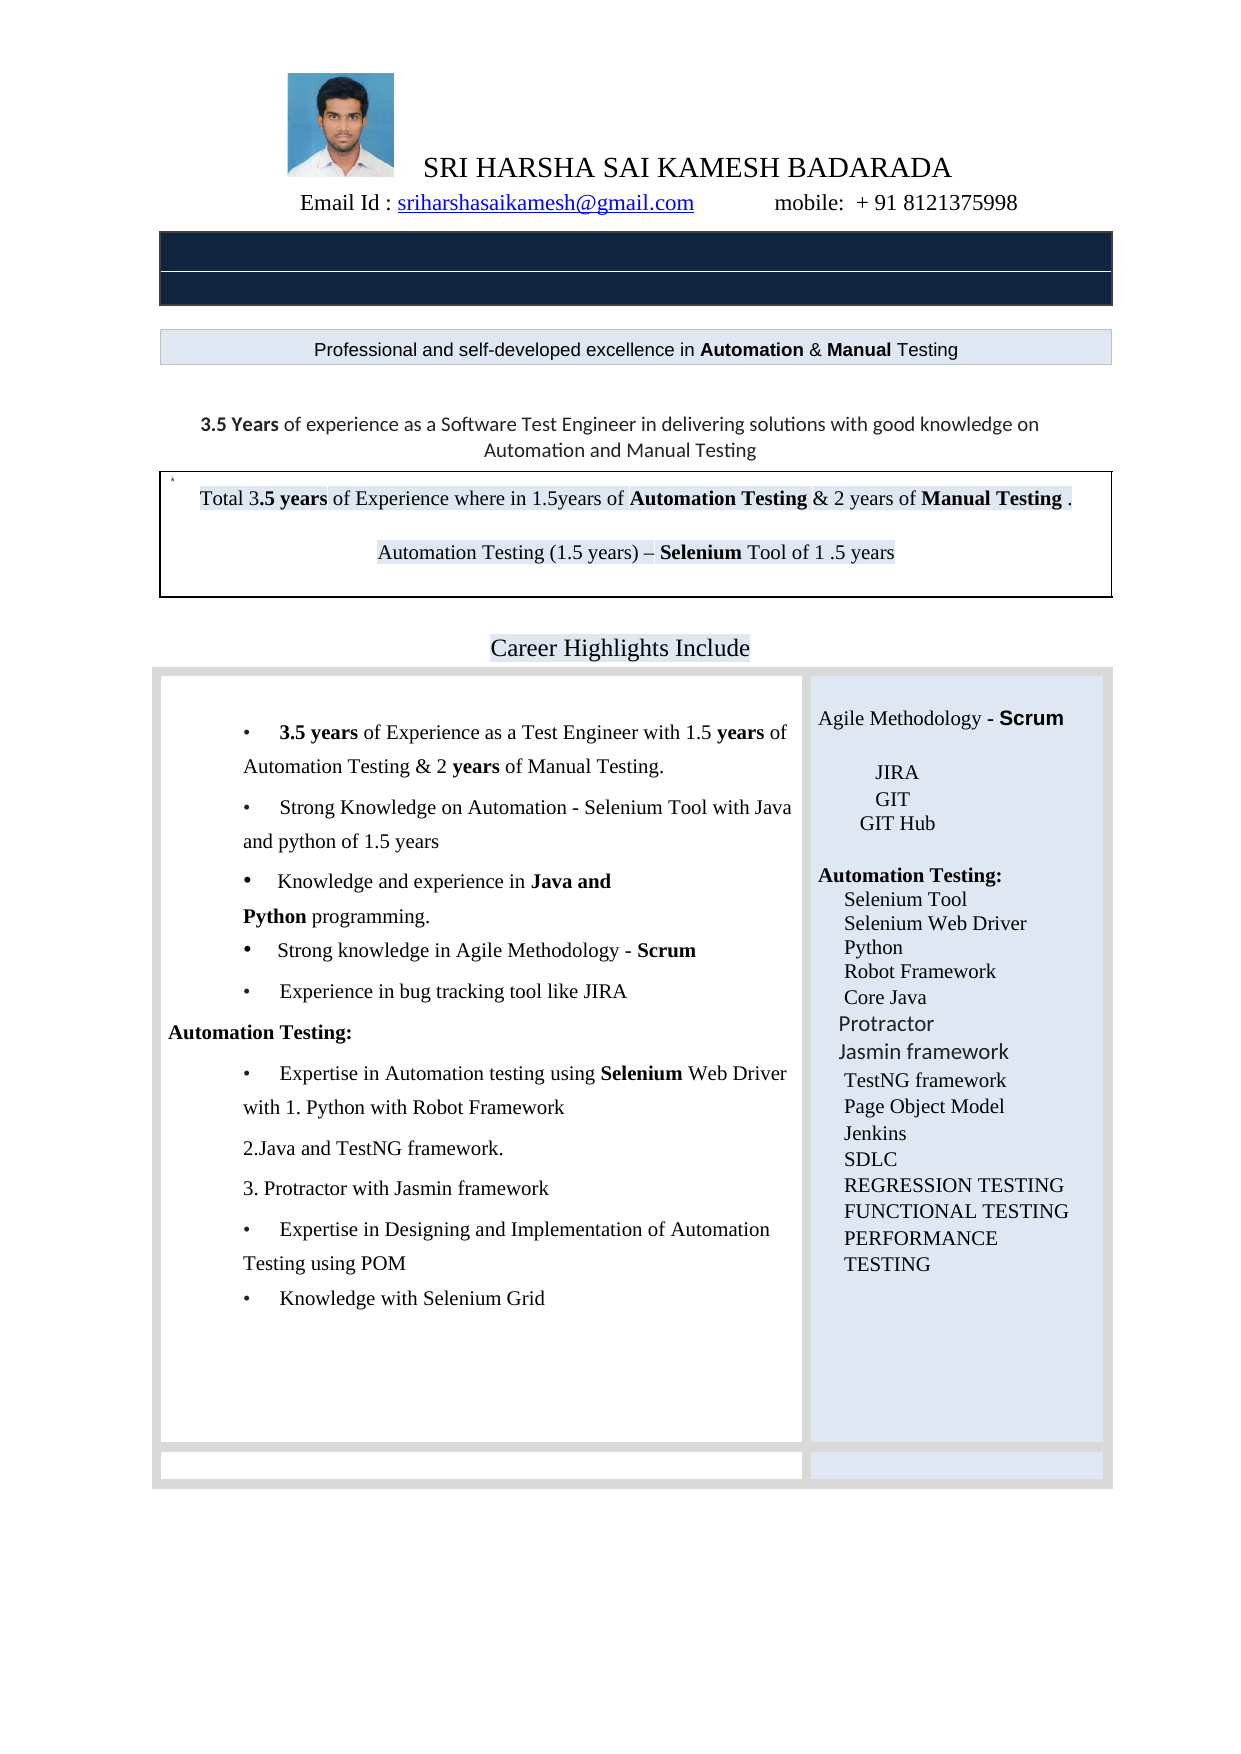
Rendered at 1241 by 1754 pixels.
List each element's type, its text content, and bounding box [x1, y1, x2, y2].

table_header s Total 3.5 years of Experience where in 1.5years of Automation Testing & 2 years of Manual Testing . Automation Testing (1.5 years) – Selenium Tool of 1 .5 years [161, 472, 1111, 596]
table_cell [161, 1452, 802, 1479]
table_header • 3.5 years of Experience as a Test Engineer with 1.5 years of Automation Testing & 2 years of Manual Testing. • Strong Knowledge on Automation - Selenium Tool with Java and python of 1.5 years • Knowledge and experience in Java and Python programming. • Strong knowledge in Agile Methodology - Scrum • Experience in bug tracking tool like JIRA Automation Testing: • Expertise in Automation testing using Selenium Web Driver with 1. Python with Robot Framework 2.Java and TestNG framework. 3. Protractor with Jasmin framework • Expertise in Designing and Implementation of Automation Testing using POM • Knowledge with Selenium Grid [161, 676, 802, 1442]
text SRI HARSHA SAI KAMESH BADARADA [150, 74, 1090, 183]
text Email Id : sriharshasaikamesh@gmail.com mobile: + 91 8121375998 [225, 188, 1090, 216]
table_cell [161, 272, 1111, 304]
text 3.5 Years of experience as a Software Test Engineer in delivering solutions with good knowledge on Automation and Manual Testing [756, 412, 1090, 462]
text 3.5 Years of experience as a Software Test Engineer in delivering solutions with good knowledge on Automation and Manual Testing [150, 412, 484, 462]
table_header Agile Methodology - Scrum JIRA GIT GIT Hub Automation Testing: Selenium Tool Selenium Web Driver Python Robot Framework Core Java Protractor Jasmin framework TestNG framework Page Object Model Jenkins SDLC REGRESSION TESTING FUNCTIONAL TESTING PERFORMANCE TESTING [811, 676, 1103, 1442]
table_header [161, 233, 1111, 271]
table_header Professional and self-developed excellence in Automation & Manual Testing [161, 330, 1111, 364]
text Career Highlights Include [150, 633, 1090, 662]
table_cell [811, 1452, 1103, 1479]
picture [287, 73, 394, 177]
